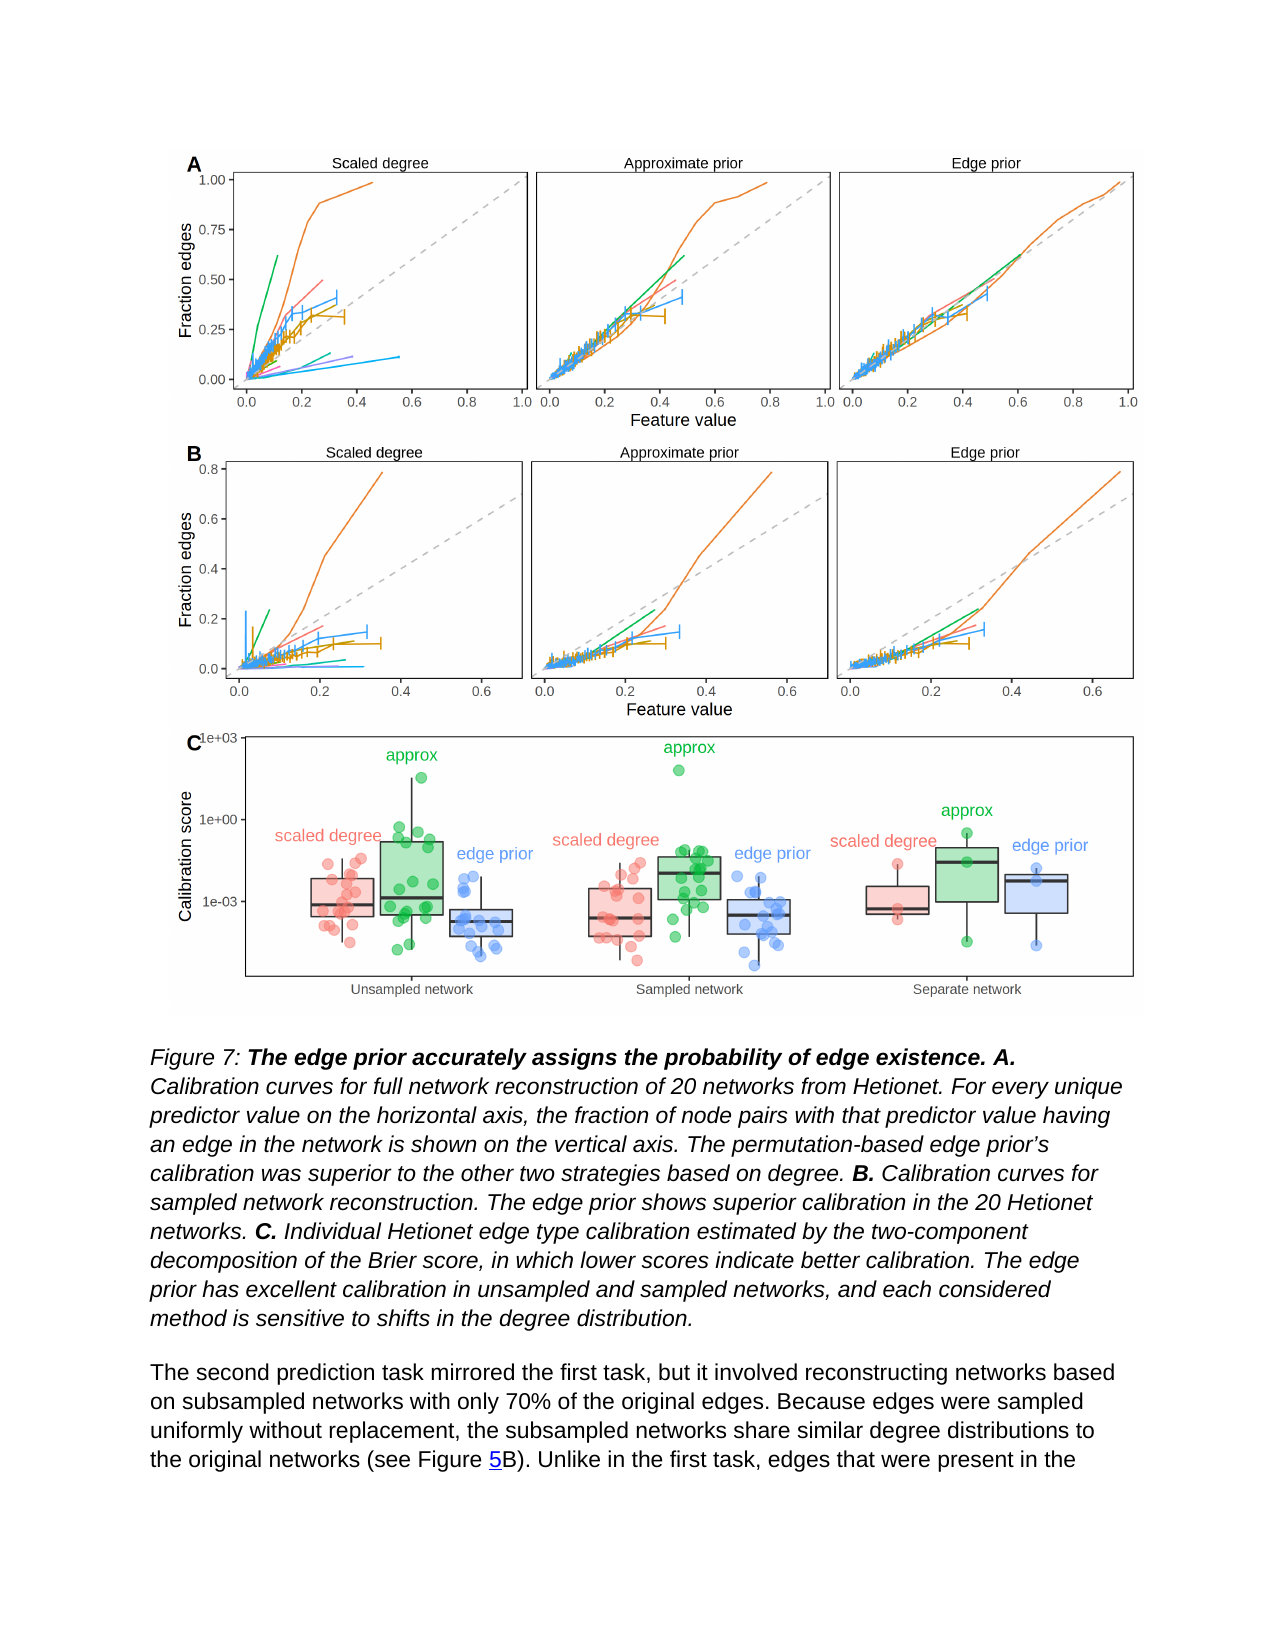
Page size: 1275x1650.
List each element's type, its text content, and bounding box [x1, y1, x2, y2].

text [150, 1359, 1125, 1472]
text Figure 7: The edge prior accurately assigns the probability of edge existence. A. Calibration curves for full network reconstruction of 20 networks from Hetionet. For every unique predictor value on the horizontal axis, the fraction of node pairs with that predictor value having an edge in the network is shown on the vertical axis. The permutation-based edge prior’s calibration was superior to the other two strategies based on degree. B. Calibration curves for sampled network reconstruction. The edge prior shows superior calibration in the 20 Hetionet networks. C. Individual Hetionet edge type calibration estimated by the two-component decomposition of the Brier score, in which lower scores indicate better calibration. The edge prior has excellent calibration in unsampled and sampled networks, and each considered method is sensitive to shifts in the degree distribution. [150, 1044, 1125, 1331]
picture [168, 150, 1144, 1017]
